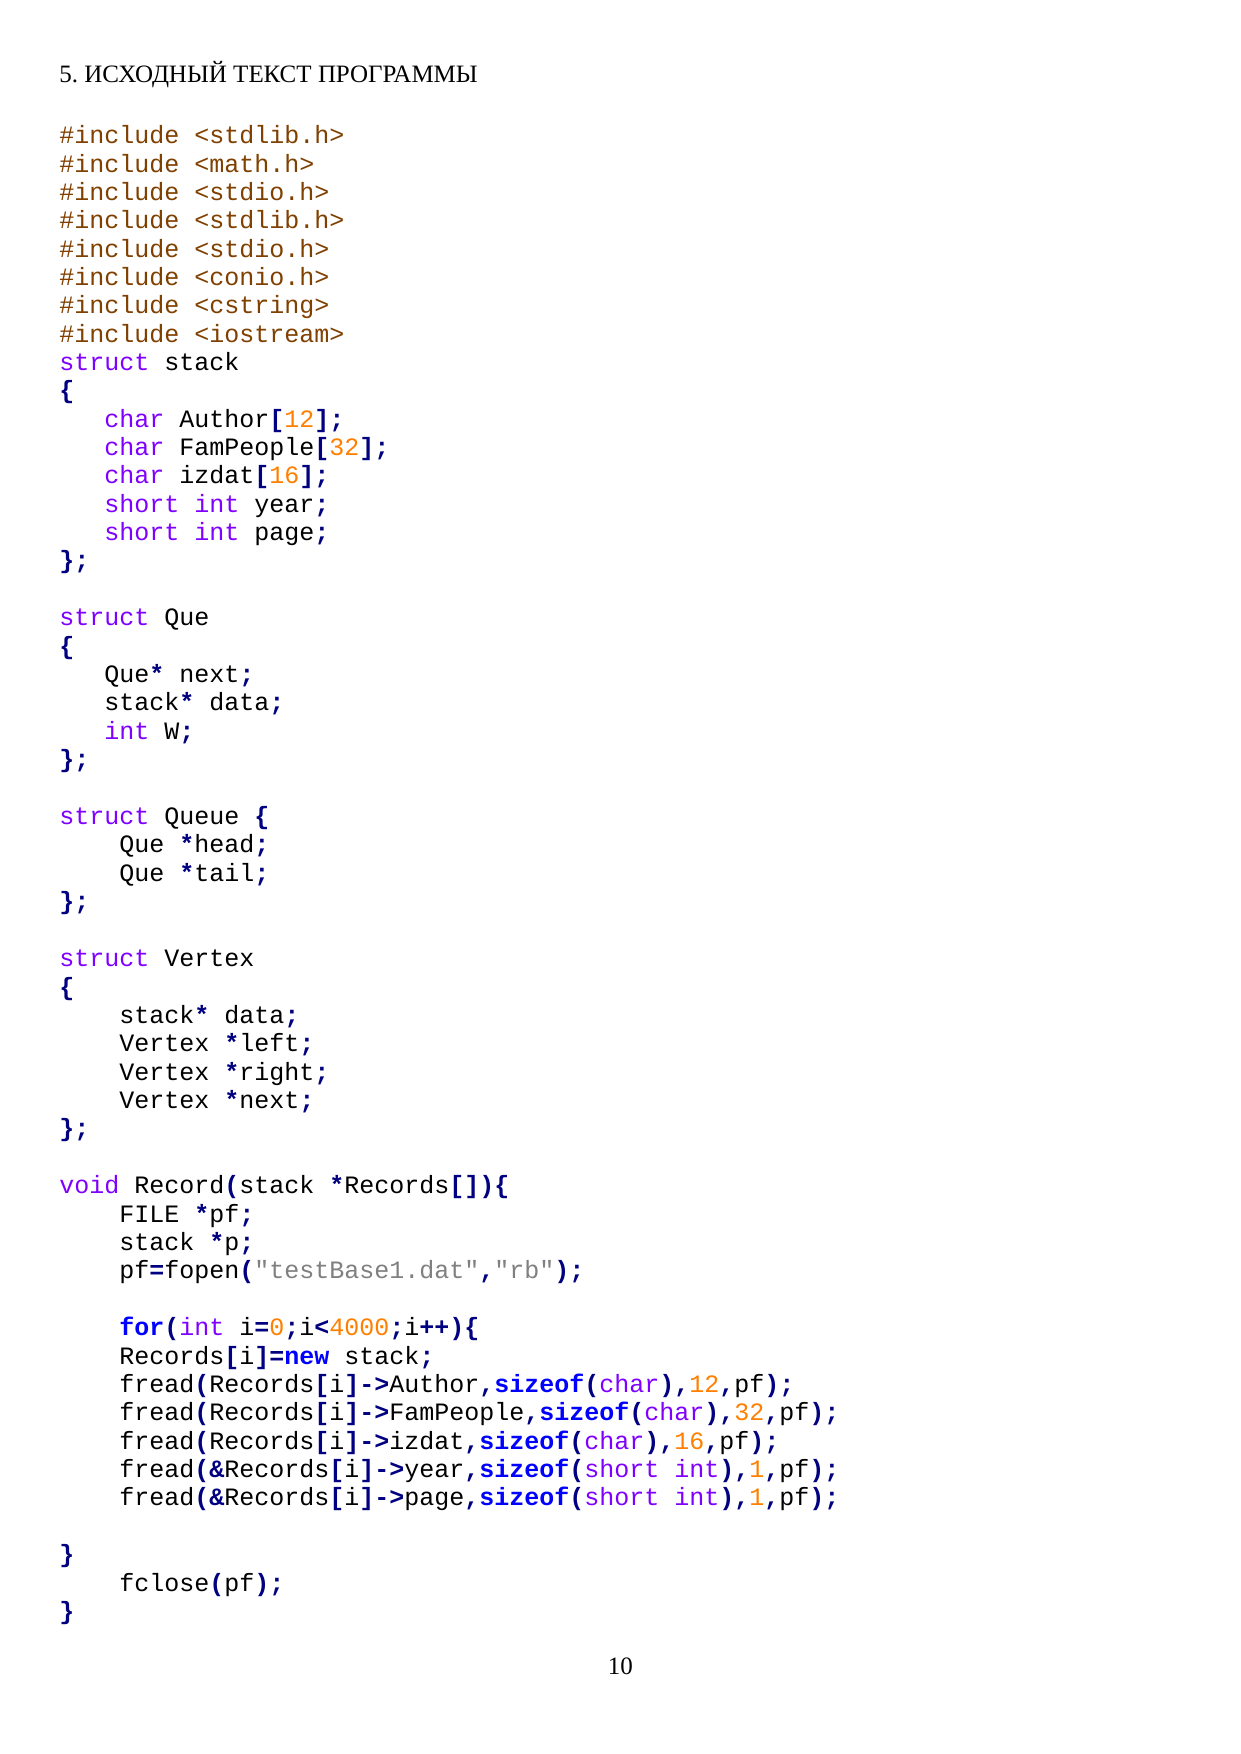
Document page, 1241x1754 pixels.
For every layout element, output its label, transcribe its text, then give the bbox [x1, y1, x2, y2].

text }; [59, 548, 1181, 576]
text struct Que [59, 605, 1181, 633]
text stack *p; [59, 1229, 1181, 1258]
text #include <math.h> [59, 151, 1181, 179]
text #include <cstring> [59, 293, 1181, 321]
text #include <conio.h> [59, 264, 1181, 293]
text { [59, 974, 1181, 1002]
text int W; [59, 718, 1181, 747]
text fclose(pf); [59, 1570, 1181, 1599]
text Vertex *right; [59, 1059, 1181, 1087]
text #include <stdlib.h> [59, 208, 1181, 236]
text fread(Records[i]->Author,sizeof(char),12,pf); [59, 1372, 1181, 1400]
text struct Queue { [59, 804, 1181, 832]
subtitle 5. ИСХОДНЫЙ ТЕКСТ ПРОГРАММЫ [59, 59, 1181, 88]
text #include <iostream> [59, 321, 1181, 349]
text stack* data; [59, 1002, 1181, 1031]
text Que* next; [59, 662, 1181, 690]
text }; [59, 747, 1181, 775]
text char izdat[16]; [59, 463, 1181, 491]
text #include <stdio.h> [59, 179, 1181, 208]
text struct stack [59, 349, 1181, 378]
text Vertex *left; [59, 1031, 1181, 1059]
text } [59, 1599, 1181, 1627]
text struct Vertex [59, 946, 1181, 974]
text void Record(stack *Records[]){ [59, 1173, 1181, 1201]
text Records[i]=new stack; [59, 1343, 1181, 1372]
text fread(Records[i]->izdat,sizeof(char),16,pf); [59, 1428, 1181, 1457]
text char FamPeople[32]; [59, 434, 1181, 463]
text Que *tail; [59, 860, 1181, 889]
text fread(Records[i]->FamPeople,sizeof(char),32,pf); [59, 1400, 1181, 1428]
text for(int i=0;i<4000;i++){ [59, 1315, 1181, 1343]
text }; [59, 889, 1181, 917]
text FILE *pf; [59, 1201, 1181, 1229]
text pf=fopen("testBase1.dat","rb"); [59, 1258, 1181, 1286]
text #include <stdlib.h> [59, 123, 1181, 151]
text { [59, 633, 1181, 662]
text Que *head; [59, 832, 1181, 860]
text stack* data; [59, 690, 1181, 718]
text fread(&Records[i]->page,sizeof(short int),1,pf); [59, 1485, 1181, 1513]
text { [59, 378, 1181, 406]
text short int year; [59, 491, 1181, 519]
text }; [59, 1116, 1181, 1144]
text short int page; [59, 519, 1181, 548]
text #include <stdio.h> [59, 236, 1181, 264]
text char Author[12]; [59, 406, 1181, 434]
text Vertex *next; [59, 1087, 1181, 1116]
text } [59, 1542, 1181, 1570]
text fread(&Records[i]->year,sizeof(short int),1,pf); [59, 1457, 1181, 1485]
